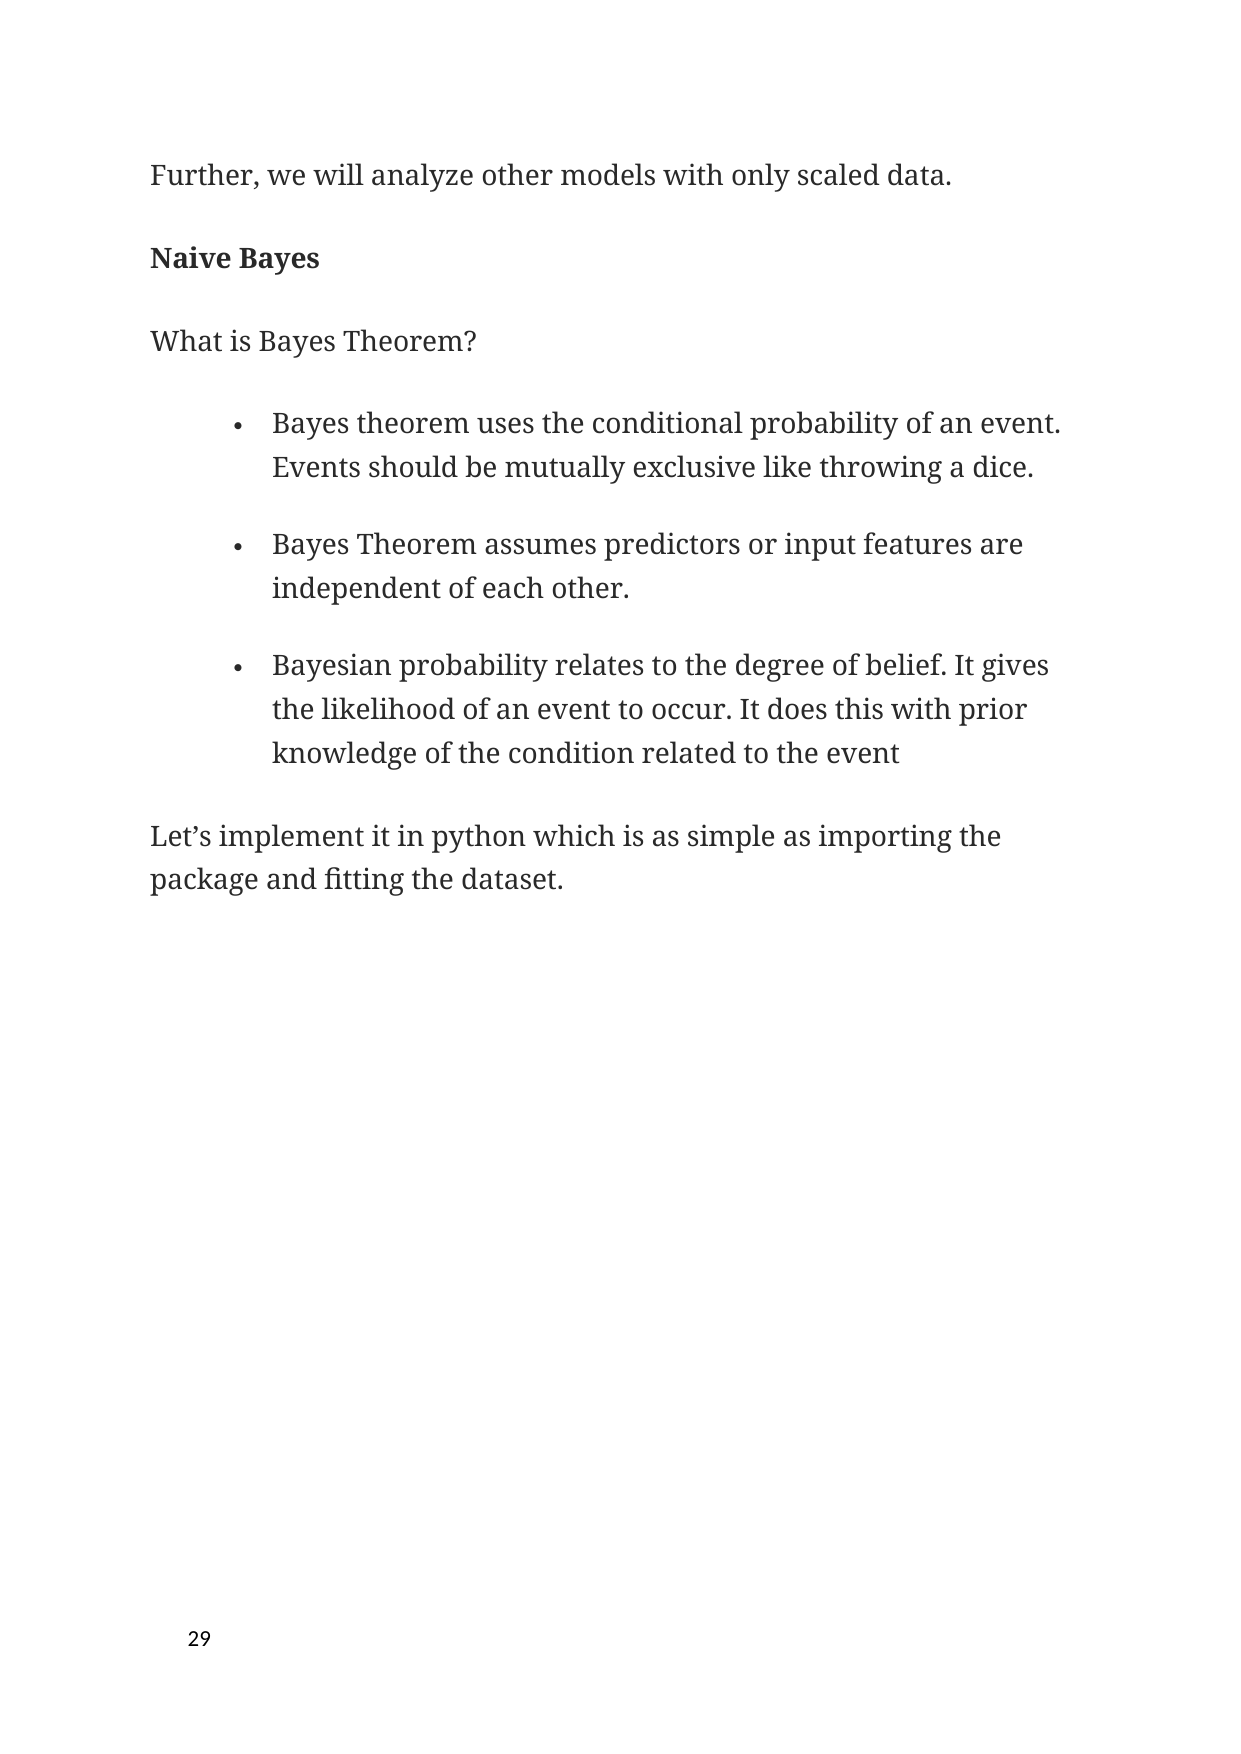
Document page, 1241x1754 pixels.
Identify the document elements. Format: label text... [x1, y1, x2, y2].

list Bayesian probability relates to the degree of belief. It gives the likelihood of an event to occur. It does this with prior knowledge of the condition related to the event [234, 640, 1090, 771]
text Naive Bayes [150, 233, 1090, 276]
text Let’s implement it in python which is as simple as importing the package and fitting the dataset. [150, 810, 1090, 898]
list Bayes theorem uses the conditional probability of an event. Events should be mutually exclusive like throwing a dice. [234, 398, 1090, 486]
text What is Bayes Theorem? [150, 315, 1090, 359]
text Further, we will analyze other models with only scaled data. [150, 150, 1090, 194]
list Bayes Theorem assumes predictors or input features are independent of each other. [234, 519, 1090, 607]
